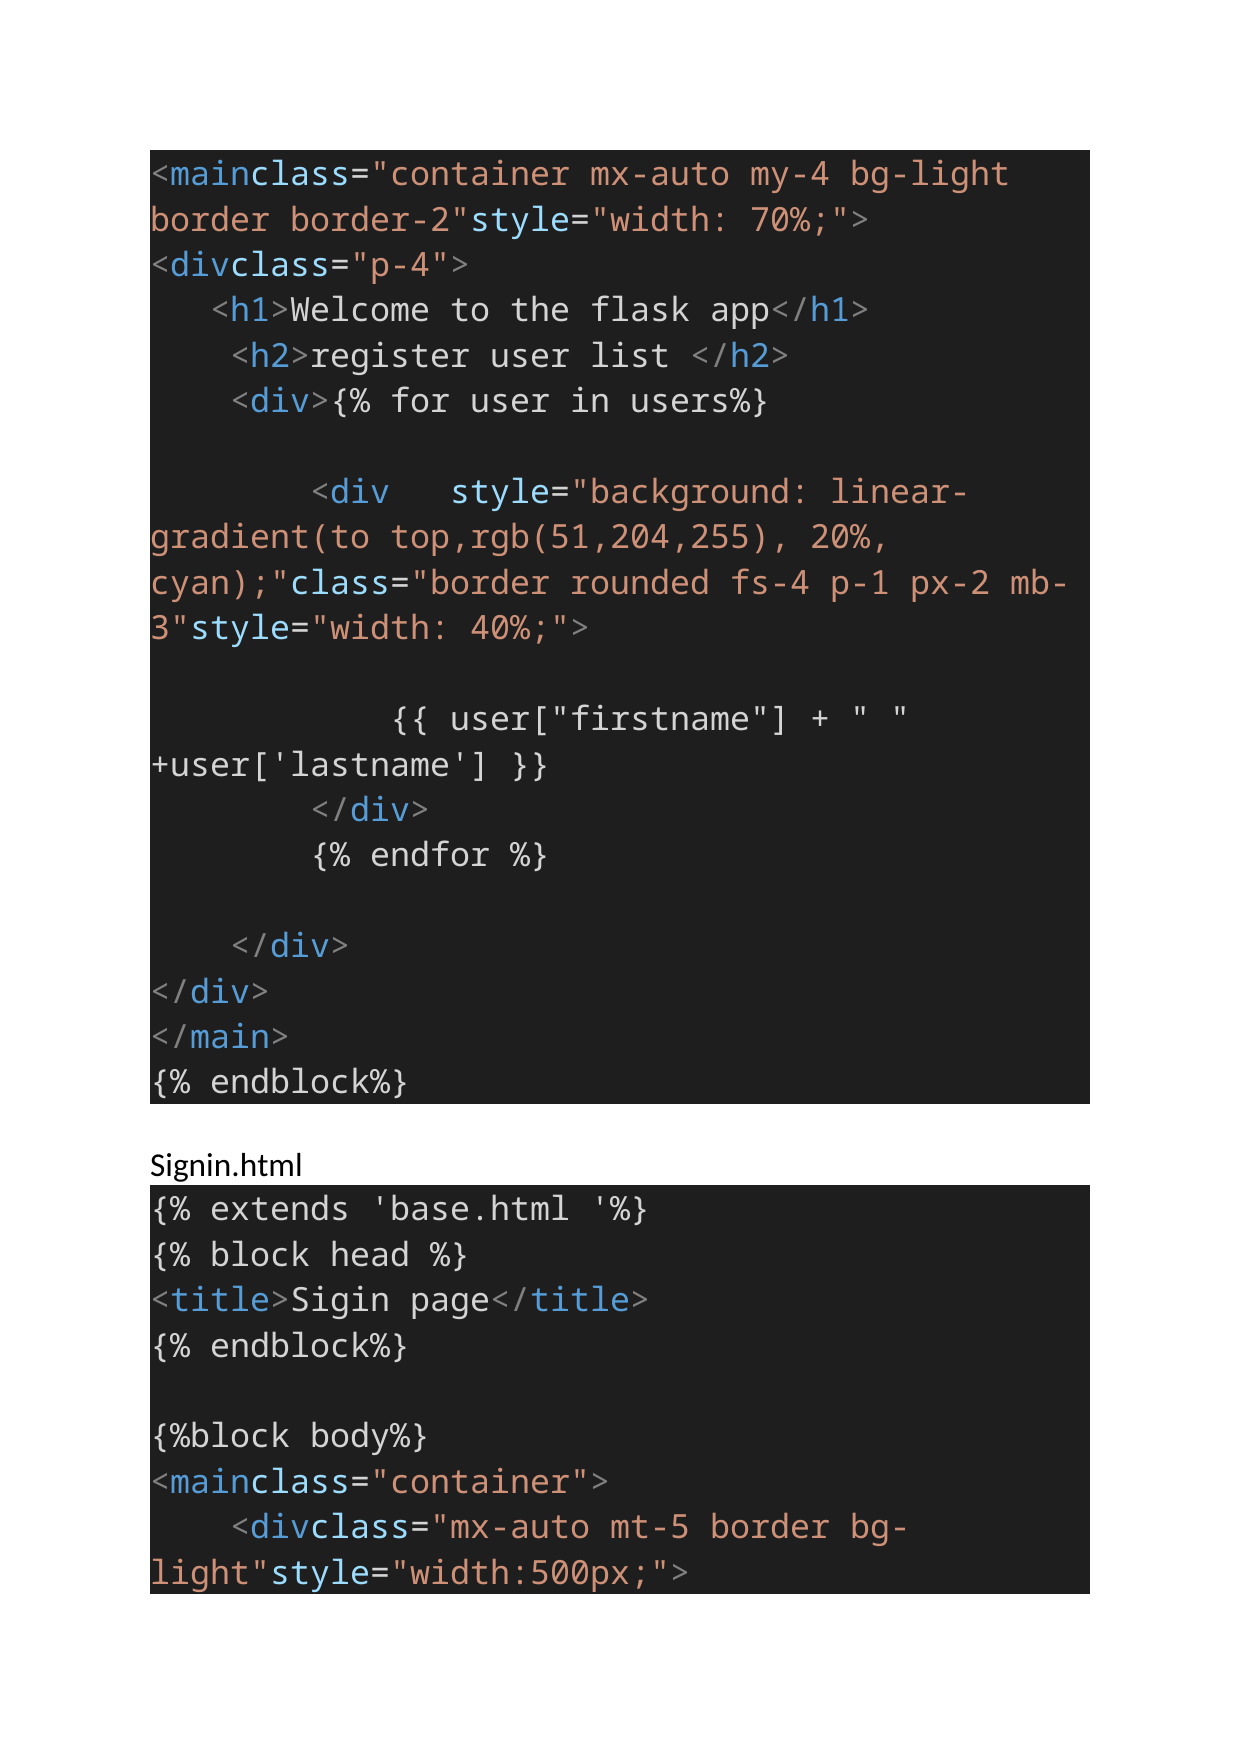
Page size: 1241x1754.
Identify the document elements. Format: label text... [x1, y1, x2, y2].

text </main> [150, 1013, 1090, 1058]
text <div style="background: linear-gradient(to top,rgb(51,204,255), 20%, cyan);"class="border rounded fs-4 p-1 px-2 mb-3"style="width: 40%;"> [150, 468, 1090, 649]
text </div> [150, 786, 1090, 831]
text {{ user["firstname"] + " " +user['lastname'] }} [150, 695, 1090, 786]
text <h1>Welcome to the flask app</h1> [150, 286, 1090, 332]
text </div> [150, 967, 1090, 1013]
text <div>{% for user in users%} [150, 377, 1090, 422]
text {% endblock%} [150, 1321, 1090, 1367]
text <divclass="mx-auto mt-5 border bg-light"style="width:500px;"> [150, 1503, 1090, 1594]
text <mainclass="container mx-auto my-4 bg-light border border-2"style="width: 70%;"> [150, 150, 1090, 241]
text </div> [150, 922, 1090, 967]
text {% endblock%} [150, 1058, 1090, 1104]
text <h2>register user list </h2> [150, 332, 1090, 377]
text {%block body%} [150, 1412, 1090, 1458]
text <title>Sigin page</title> [150, 1276, 1090, 1321]
text <divclass="p-4"> [150, 241, 1090, 286]
text {% extends 'base.html '%} [150, 1185, 1090, 1231]
text <mainclass="container"> [150, 1458, 1090, 1503]
text Signin.html [150, 1144, 1090, 1185]
text {% block head %} [150, 1231, 1090, 1276]
text {% endfor %} [150, 831, 1090, 877]
